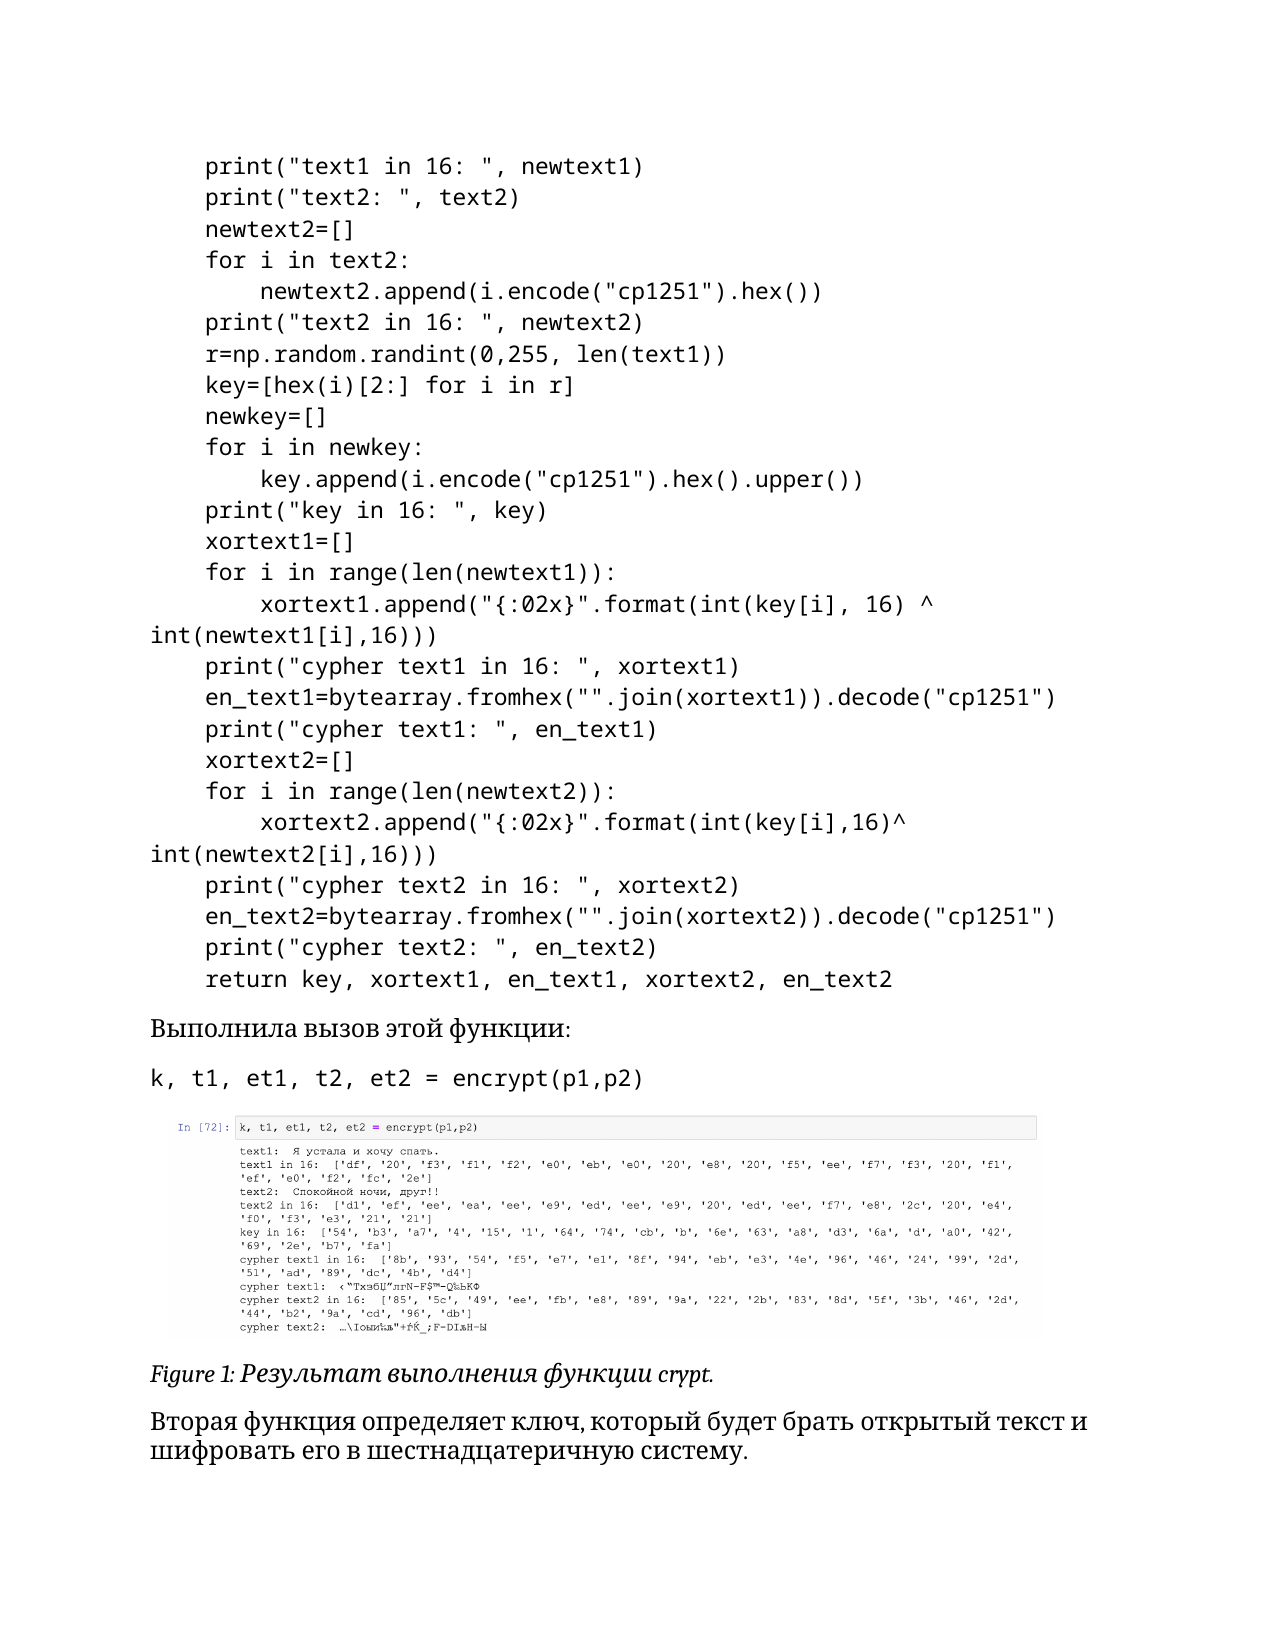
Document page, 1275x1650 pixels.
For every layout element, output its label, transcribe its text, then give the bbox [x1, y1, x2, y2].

text k, t1, et1, t2, et2 = encrypt(p1,p2) [150, 1062, 1125, 1093]
text Выполнила вызов этой функции: [150, 1014, 1125, 1043]
text Figure 1: Результат выполнения функции crypt. [150, 1360, 1125, 1389]
picture [168, 1114, 1044, 1340]
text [150, 150, 1125, 994]
text Вторая функция определяет ключ, который будет брать открытый текст и шифровать его в шестнадцатеричную систему. [150, 1408, 1125, 1465]
